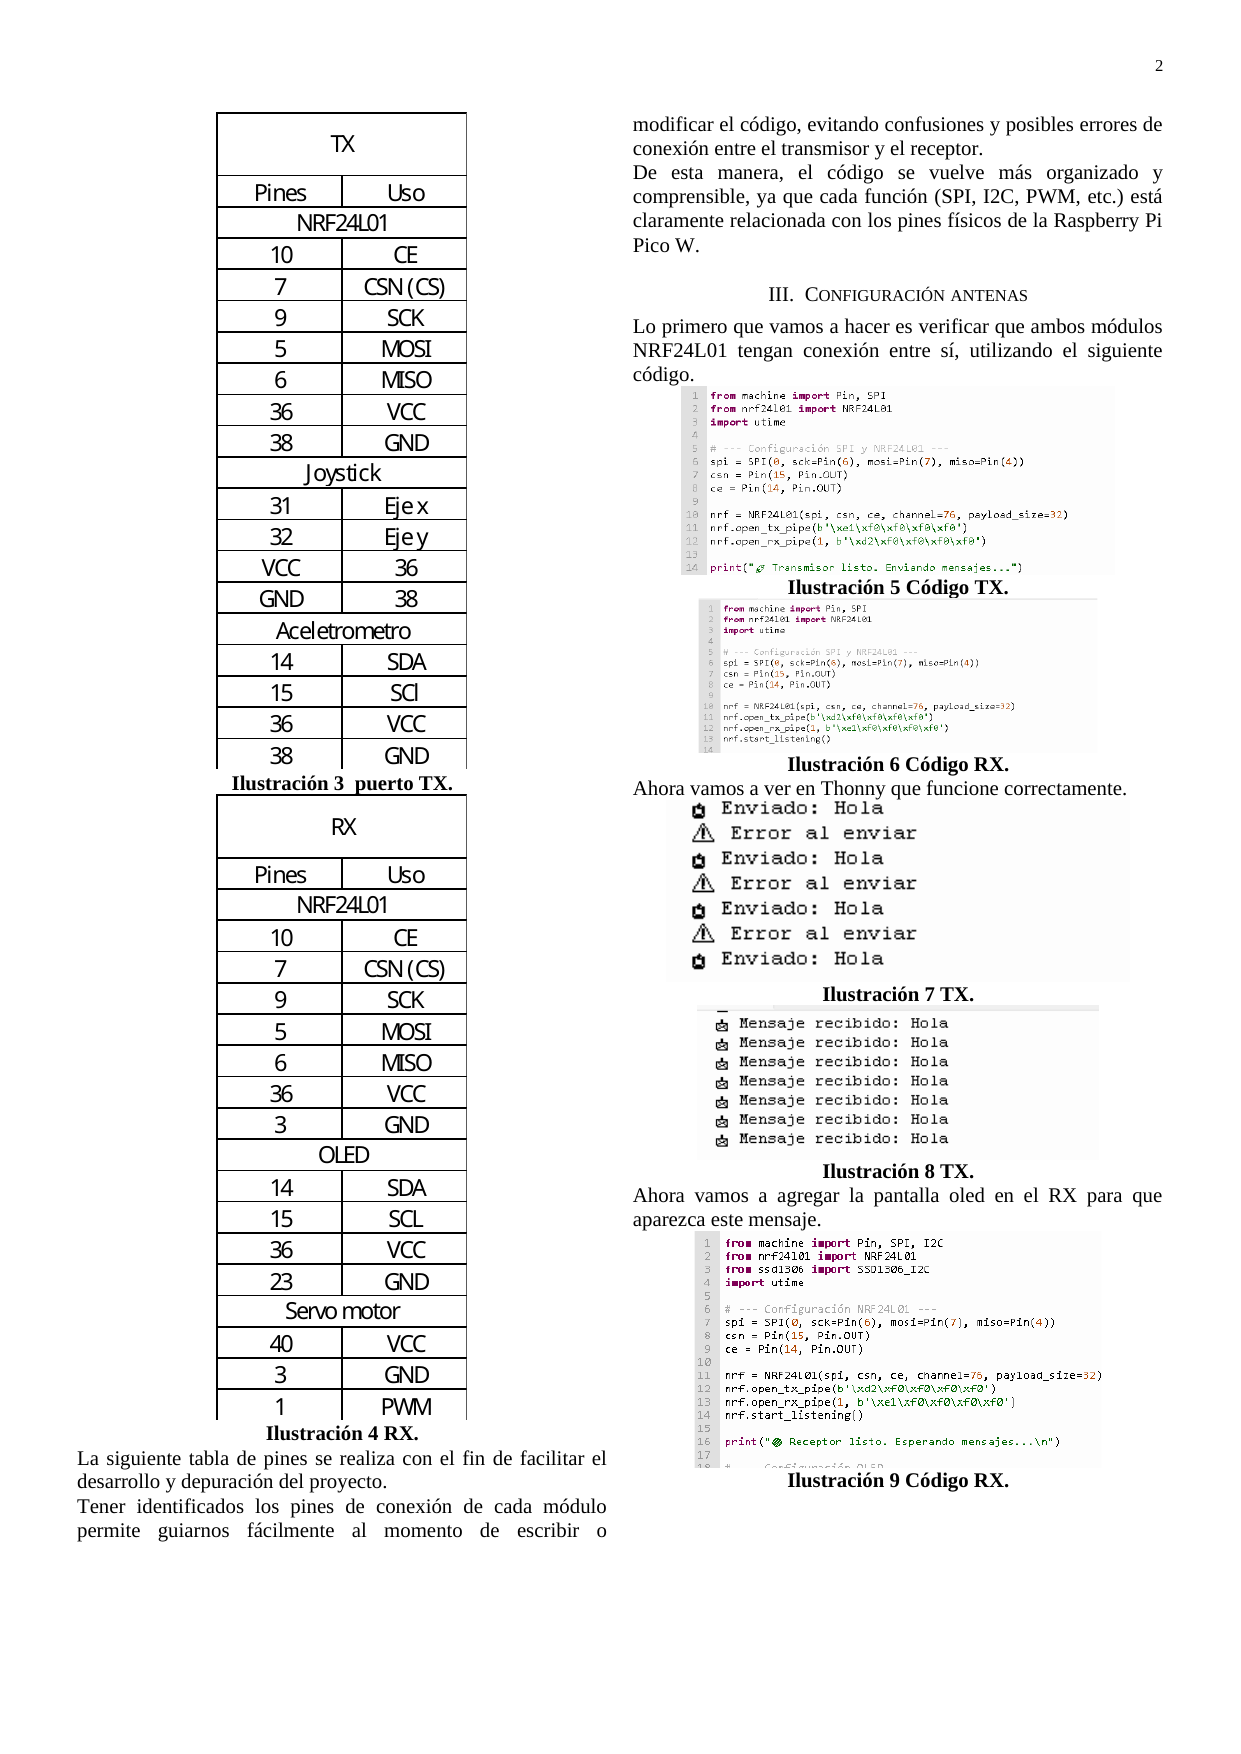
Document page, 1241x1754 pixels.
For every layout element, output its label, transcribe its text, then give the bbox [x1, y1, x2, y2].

text Tener identificados los pines de conexión de cada módulo permite guiarnos fácilmente al momento de escribir o modificar el código, evitando confusiones y posibles errores de conexión entre el transmisor y el receptor. [633, 112, 1163, 160]
subtitle Configuración antenas [633, 282, 1163, 306]
picture [698, 598, 1098, 753]
text La siguiente tabla de pines se realiza con el fin de facilitar el desarrollo y depuración del proyecto. [77, 1445, 608, 1493]
text Lo primero que vamos a hacer es verificar que ambos módulos NRF24L01 tengan conexión entre sí, utilizando el siguiente código. [633, 314, 1163, 386]
text Ilustración 6 Código RX. [633, 752, 1163, 776]
text Ilustración 9 Código RX. [633, 1468, 1163, 1492]
picture [666, 800, 1130, 982]
text Ilustración 5 Código TX. [633, 574, 1163, 599]
text Ahora vamos a agregar la pantalla oled en el RX para que aparezca este mensaje. [633, 1183, 1163, 1231]
text De esta manera, el código se vuelve más organizado y comprensible, ya que cada función (SPI, I2C, PWM, etc.) está claramente relacionada con los pines físicos de la Raspberry Pi Pico W. [633, 160, 1163, 257]
text Ilustración 3 puerto TX. [77, 770, 608, 794]
text Ahora vamos a ver en Thonny que funcione correctamente. [633, 776, 1163, 800]
text Ilustración 7 TX. [633, 982, 1163, 1006]
picture [681, 386, 1116, 575]
picture [697, 1005, 1099, 1160]
picture [694, 1231, 1102, 1468]
text Ilustración 8 TX. [633, 1159, 1163, 1183]
text Ilustración 4 RX. [77, 1421, 608, 1445]
text Tener identificados los pines de conexión de cada módulo permite guiarnos fácilmente al momento de escribir o modificar el código, evitando confusiones y posibles errores de conexión entre el transmisor y el receptor. [77, 1493, 608, 1542]
